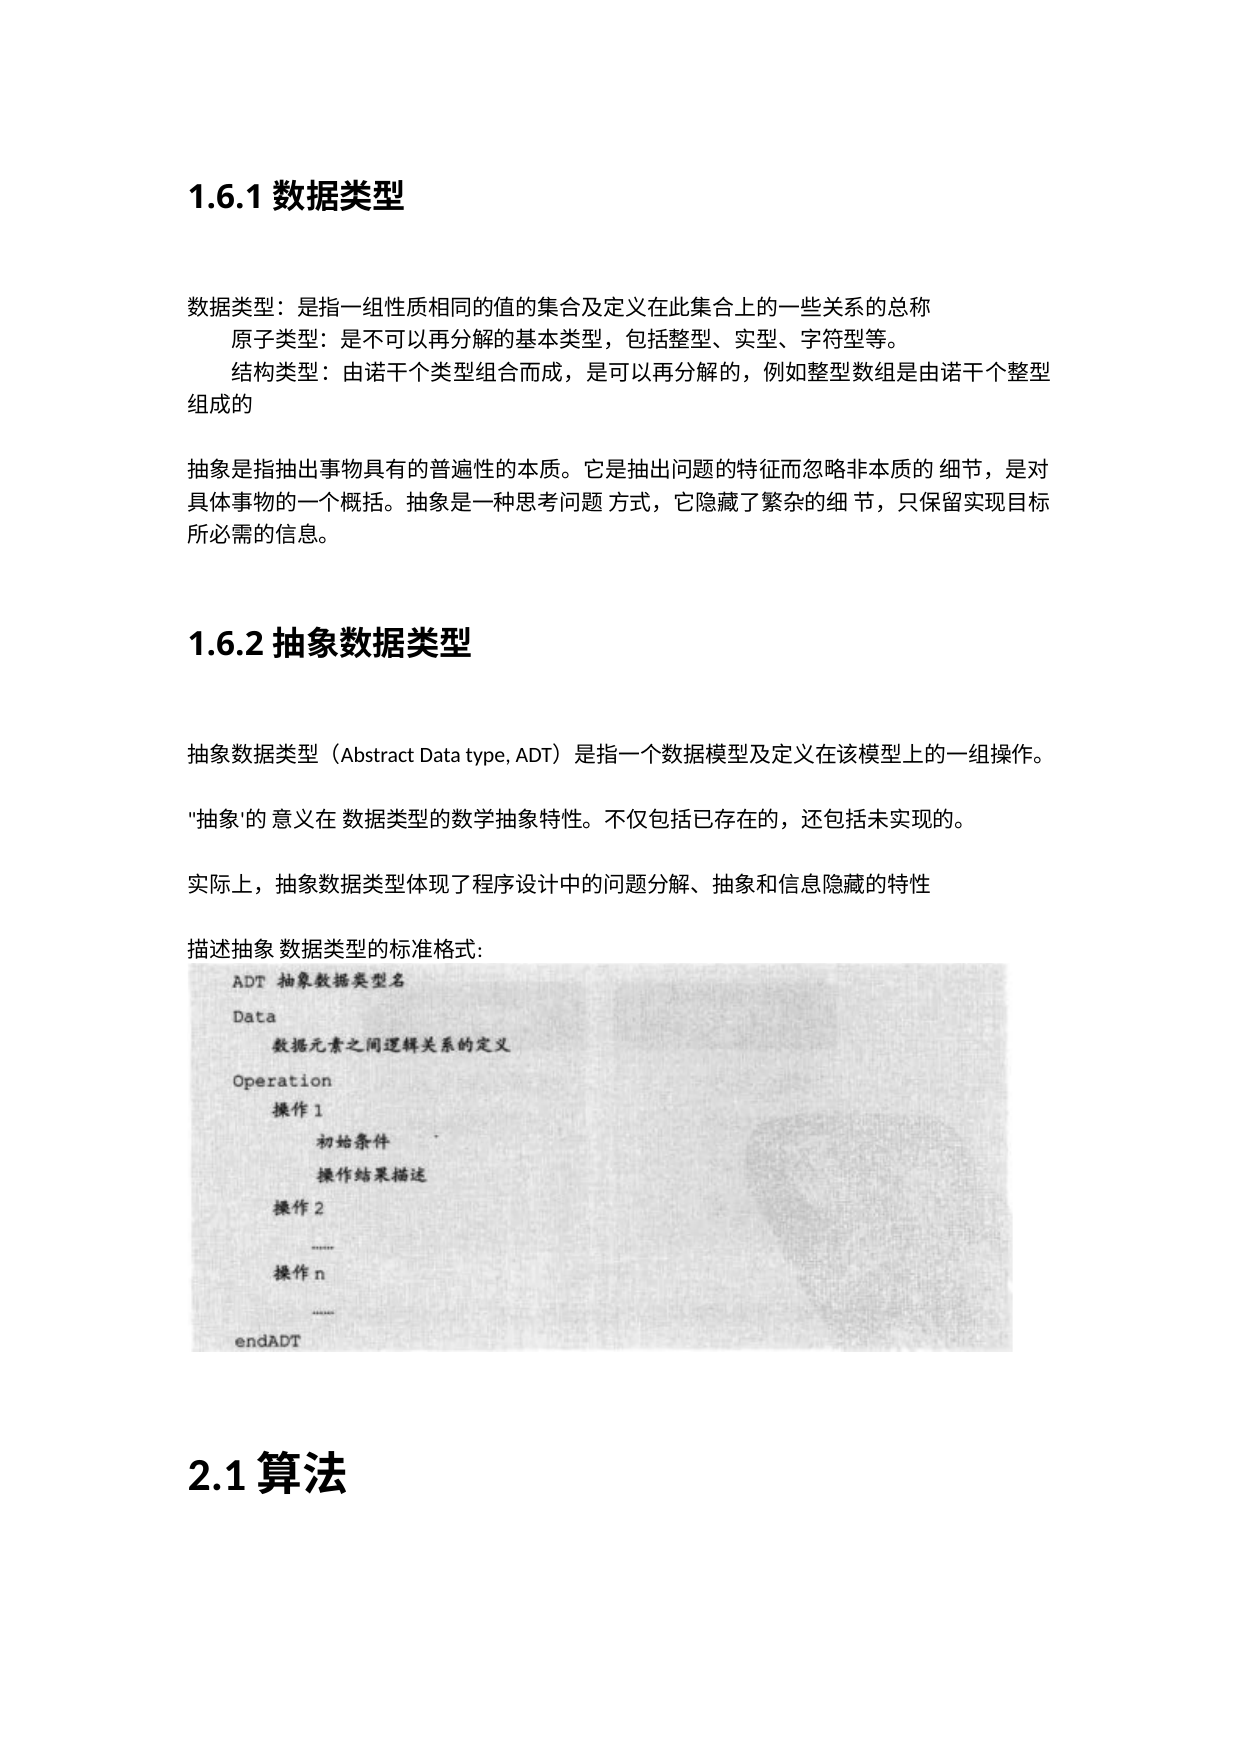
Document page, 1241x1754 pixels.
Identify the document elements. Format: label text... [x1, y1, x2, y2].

text 描述抽象 数据类型的标准格式: [187, 931, 1053, 964]
text 抽象是指抽出事物具有的普遍性的本质。它是抽出问题的特征而忽略非本质的 细节，是对具体事物的一个概括。抽象是一种思考问题 方式，它隐藏了繁杂的细 节，只保留实现目标所必需的信息。 [187, 452, 1053, 549]
subtitle 1.6.2 抽象数据类型 [187, 609, 1053, 674]
subtitle 2.1 算法 [187, 1422, 1053, 1519]
text 抽象数据类型（Abstract Data type, ADT）是指一个数据模型及定义在该模型上的一组操作。 [187, 736, 1053, 769]
text "抽象'的 意义在 数据类型的数学抽象特性。不仅包括已存在的，还包括未实现的。 [187, 801, 1053, 834]
text 数据类型：是指一组性质相同的值的集合及定义在此集合上的一些关系的总称 [187, 289, 1053, 322]
picture [187, 963, 1013, 1352]
text 结构类型：由诺干个类型组合而成，是可以再分解的，例如整型数组是由诺干个整型组成的 [187, 354, 1053, 419]
text 实际上，抽象数据类型体现了程序设计中的问题分解、抽象和信息隐藏的特性 [187, 866, 1053, 899]
text 原子类型：是不可以再分解的基本类型，包括整型、实型、字符型等。 [187, 322, 1053, 354]
subtitle 1.6.1 数据类型 [187, 162, 1053, 227]
